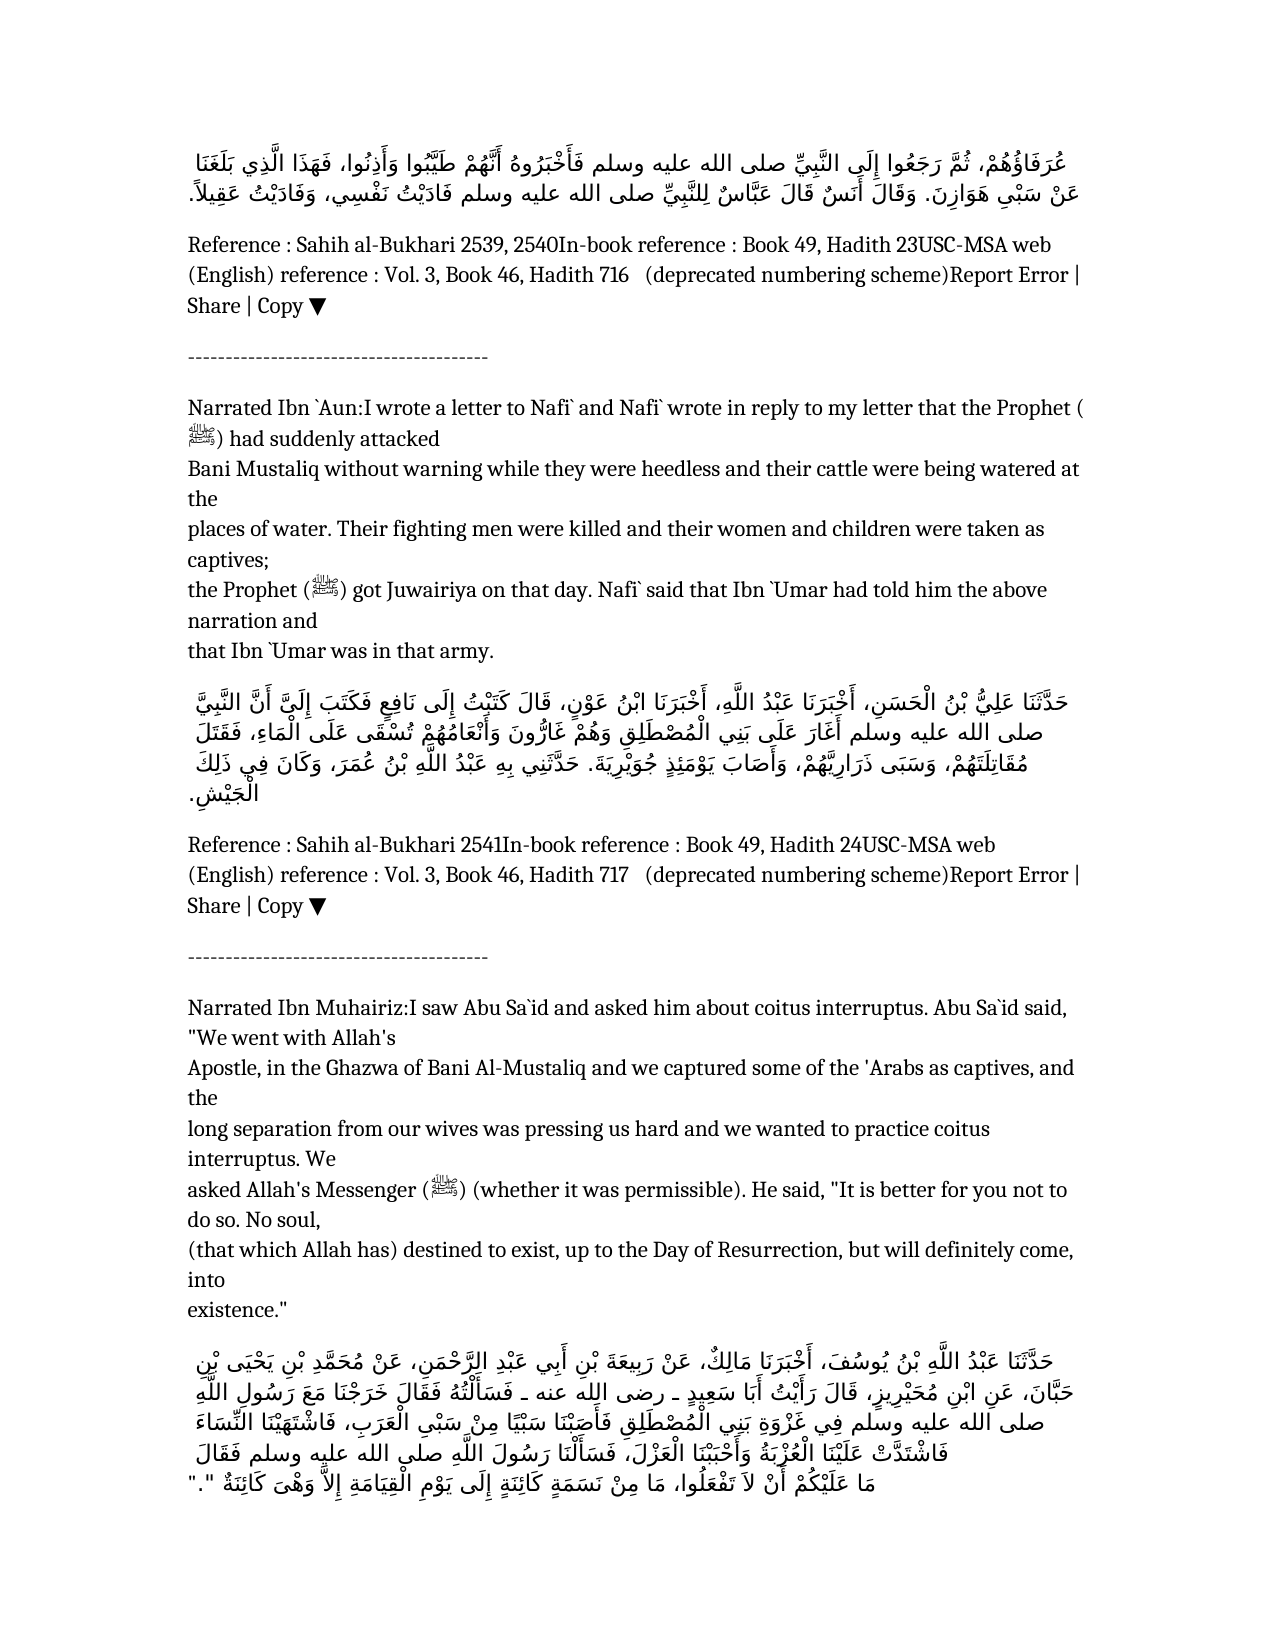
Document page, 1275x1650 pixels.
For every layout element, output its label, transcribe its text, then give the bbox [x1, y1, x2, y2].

text Narrated Ibn `Aun:I wrote a letter to Nafi` and Nafi` wrote in reply to my letter that the Prophet (ﷺ) had suddenly attacked Bani Mustaliq without warning while they were heedless and their cattle were being watered at the places of water. Their fighting men were killed and their women and children were taken as captives; the Prophet (ﷺ) got Juwairiya on that day. Nafi` said that Ibn `Umar had told him the above narration and that Ibn `Umar was in that army. [187, 394, 1087, 664]
text ---------------------------------------- [187, 343, 1087, 370]
text حَدَّثَنَا عَبْدُ اللَّهِ بْنُ يُوسُفَ، أَخْبَرَنَا مَالِكٌ، عَنْ رَبِيعَةَ بْنِ أَبِي عَبْدِ الرَّحْمَنِ، عَنْ مُحَمَّدِ بْنِ يَحْيَى بْنِ حَبَّانَ، عَنِ ابْنِ مُحَيْرِيزٍ، قَالَ رَأَيْتُ أَبَا سَعِيدٍ ـ رضى الله عنه ـ فَسَأَلْتُهُ فَقَالَ خَرَجْنَا مَعَ رَسُولِ اللَّهِ صلى الله عليه وسلم فِي غَزْوَةِ بَنِي الْمُصْطَلِقِ فَأَصَبْنَا سَبْيًا مِنْ سَبْىِ الْعَرَبِ، فَاشْتَهَيْنَا النِّسَاءَ فَاشْتَدَّتْ عَلَيْنَا الْعُزْبَةُ وَأَحْبَبْنَا الْعَزْلَ، فَسَأَلْنَا رَسُولَ اللَّهِ صلى الله عليه وسلم فَقَالَ ‏ "‏ مَا عَلَيْكُمْ أَنْ لاَ تَفْعَلُوا، مَا مِنْ نَسَمَةٍ كَائِنَةٍ إِلَى يَوْمِ الْقِيَامَةِ إِلاَّ وَهْىَ كَائِنَةٌ ‏"‏‏.‏ [187, 1348, 1087, 1498]
text Reference : Sahih al-Bukhari 2541In-book reference : Book 49, Hadith 24USC-MSA web (English) reference : Vol. 3, Book 46, Hadith 717 (deprecated numbering scheme)Report Error | Share | Copy ▼ [187, 832, 1087, 919]
text Narrated Ibn Muhairiz:I saw Abu Sa`id and asked him about coitus interruptus. Abu Sa`id said, "We went with Allah's Apostle, in the Ghazwa of Bani Al-Mustaliq and we captured some of the 'Arabs as captives, and the long separation from our wives was pressing us hard and we wanted to practice coitus interruptus. We asked Allah's Messenger (ﷺ) (whether it was permissible). He said, "It is better for you not to do so. No soul, (that which Allah has) destined to exist, up to the Day of Resurrection, but will definitely come, into existence." [187, 994, 1087, 1323]
text حَدَّثَنَا عَلِيُّ بْنُ الْحَسَنِ، أَخْبَرَنَا عَبْدُ اللَّهِ، أَخْبَرَنَا ابْنُ عَوْنٍ، قَالَ كَتَبْتُ إِلَى نَافِعٍ فَكَتَبَ إِلَىَّ أَنَّ النَّبِيَّ صلى الله عليه وسلم أَغَارَ عَلَى بَنِي الْمُصْطَلِقِ وَهُمْ غَارُّونَ وَأَنْعَامُهُمْ تُسْقَى عَلَى الْمَاءِ، فَقَتَلَ مُقَاتِلَتَهُمْ، وَسَبَى ذَرَارِيَّهُمْ، وَأَصَابَ يَوْمَئِذٍ جُوَيْرِيَةَ‏.‏ حَدَّثَنِي بِهِ عَبْدُ اللَّهِ بْنُ عُمَرَ، وَكَانَ فِي ذَلِكَ الْجَيْشِ‏.‏ [187, 689, 1087, 807]
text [187, 150, 1087, 207]
text Reference : Sahih al-Bukhari 2539, 2540In-book reference : Book 49, Hadith 23USC-MSA web (English) reference : Vol. 3, Book 46, Hadith 716 (deprecated numbering scheme)Report Error | Share | Copy ▼ [187, 232, 1087, 319]
text ---------------------------------------- [187, 943, 1087, 970]
